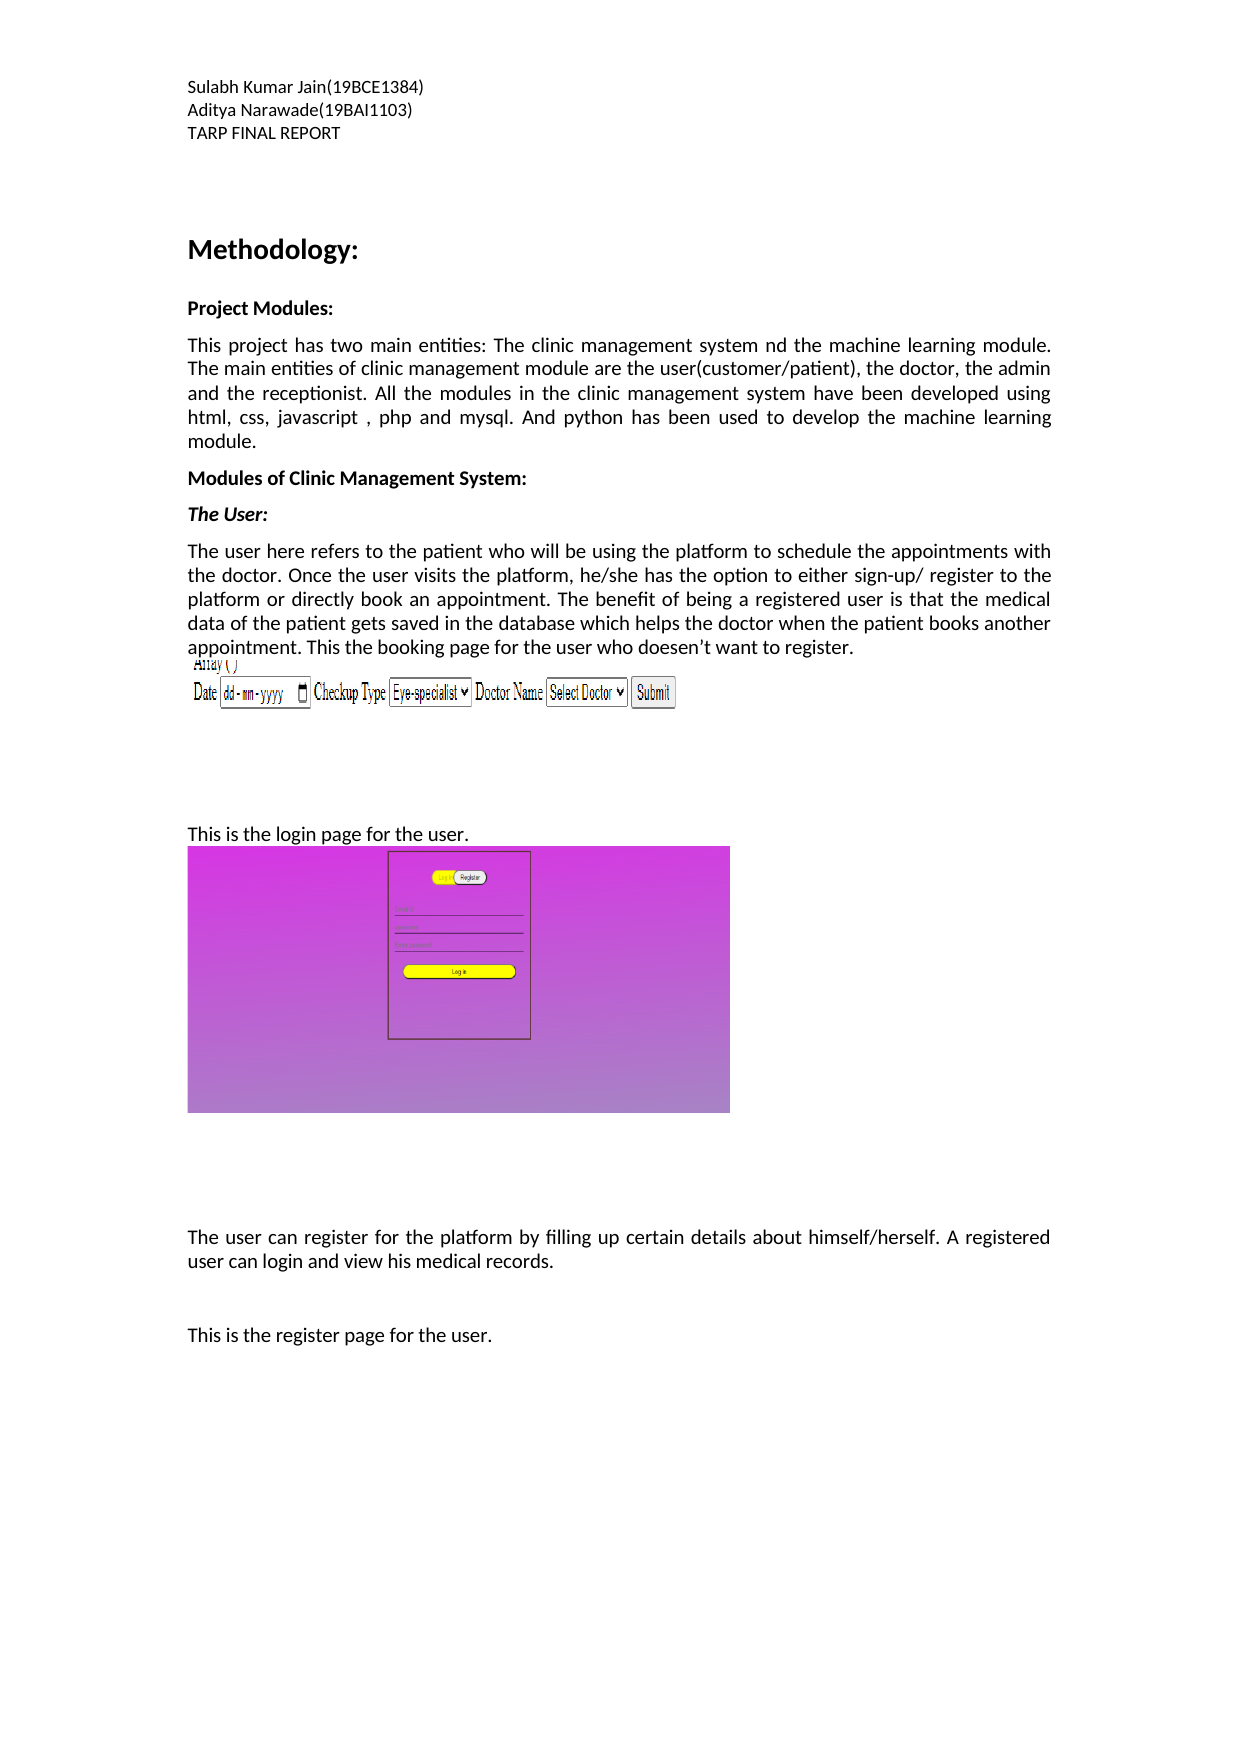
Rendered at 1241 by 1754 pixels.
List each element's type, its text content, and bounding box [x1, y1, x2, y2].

text This is the login page for the user. [187, 822, 1053, 846]
picture [187, 846, 730, 1113]
text This project has two main entities: The clinic management system nd the machine learning module. The main entities of clinic management module are the user(customer/patient), the doctor, the admin and the receptionist. All the modules in the clinic management system have been developed using html, css, javascript , php and mysql. And python has been used to develop the machine learning module. [187, 333, 1053, 453]
text The user here refers to the patient who will be using the platform to schedule the appointments with the doctor. Once the user visits the platform, he/she has the option to either sign-up/ register to the platform or directly book an appointment. The benefit of being a registered user is that the medical data of the patient gets saved in the database which helps the doctor when the patient books another appointment. This the booking page for the user who doesen’t want to register. [187, 539, 1053, 660]
text This is the register page for the user. [187, 1323, 1053, 1347]
subtitle Methodology: [187, 231, 1053, 267]
text Project Modules: [187, 296, 1053, 320]
text Modules of Clinic Management System: [187, 466, 1053, 490]
text The user can register for the platform by filling up certain details about himself/herself. A registered user can login and view his medical records. [187, 1226, 1053, 1274]
text The User: [187, 503, 1053, 527]
picture [187, 660, 697, 782]
